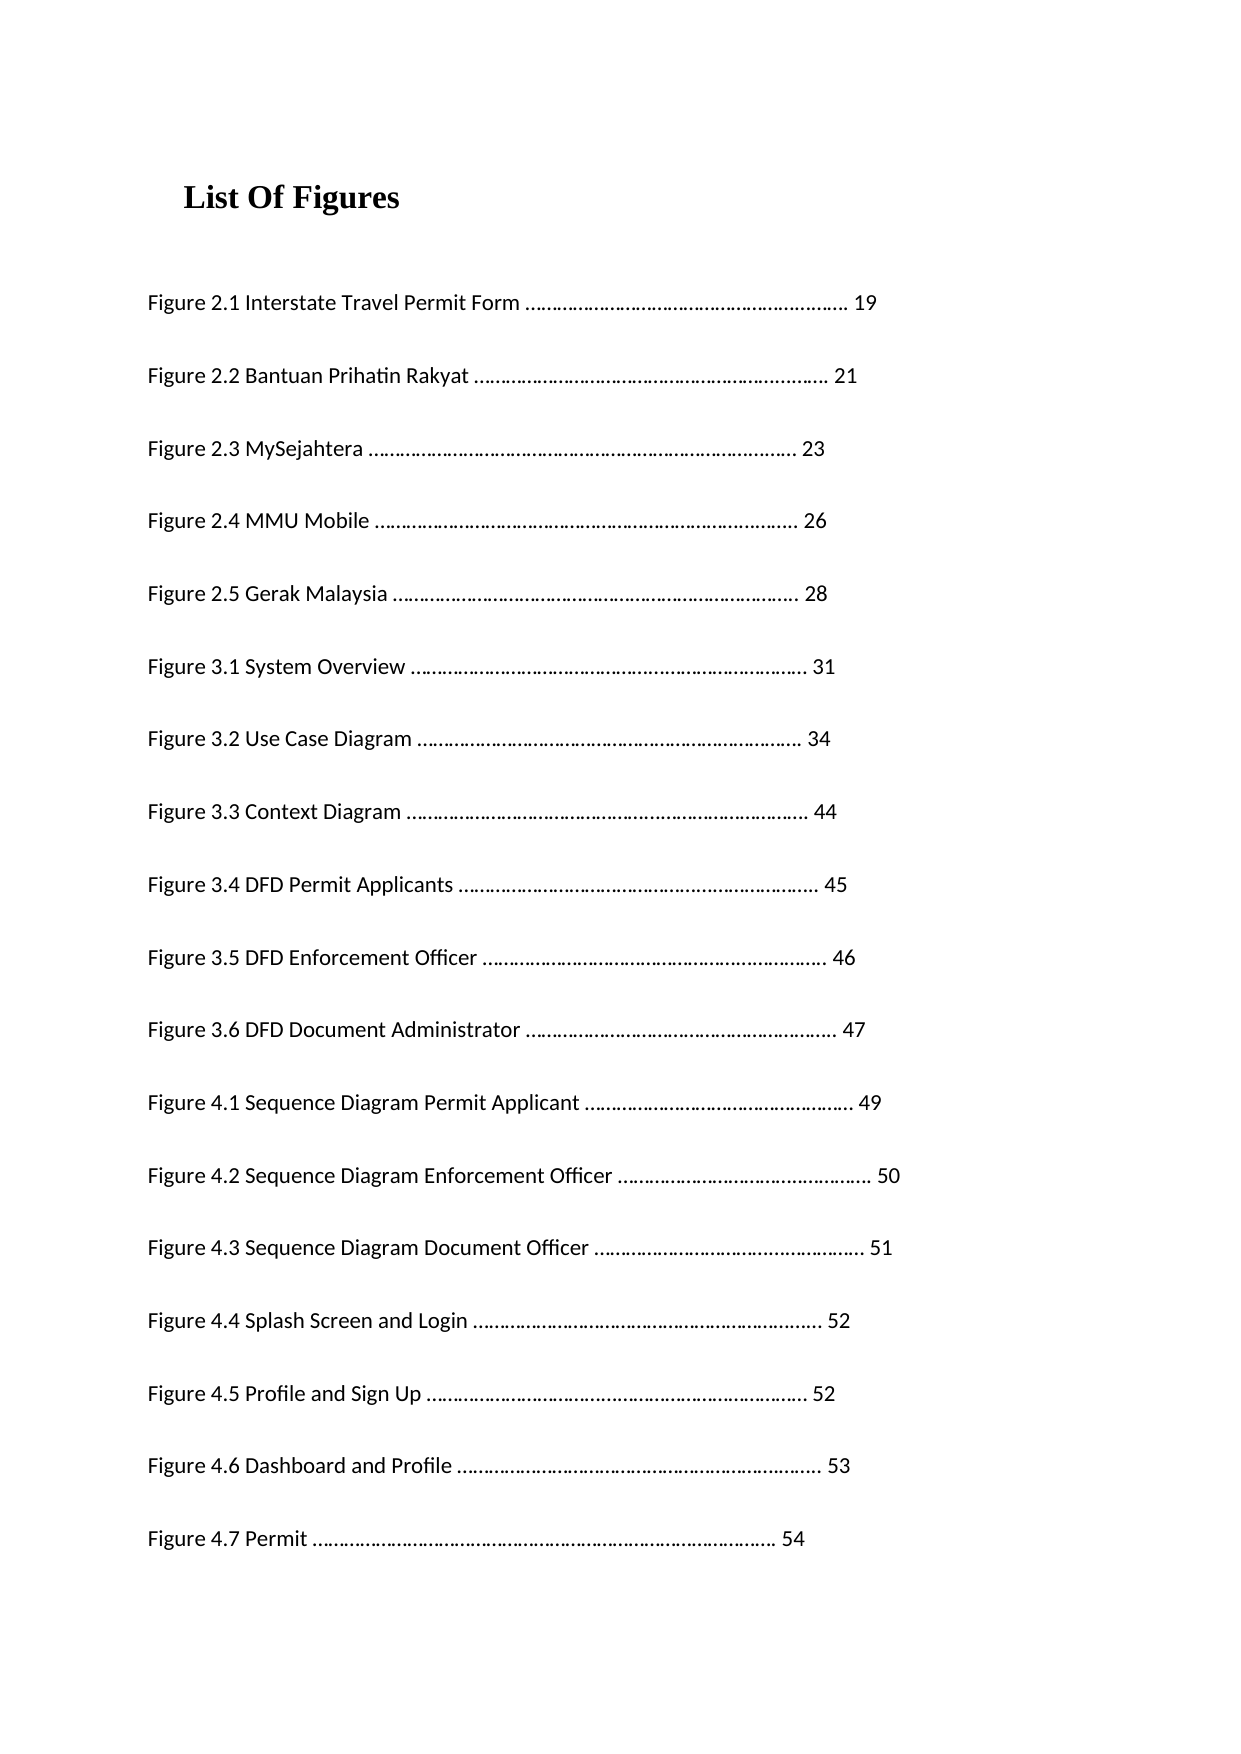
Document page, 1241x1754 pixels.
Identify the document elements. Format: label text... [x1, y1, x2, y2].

text Figure 3.3 Context Diagram ………………………………………...………………………. 44 [148, 797, 1092, 825]
text Figure 3.4 DFD Permit Applicants ………………………………………...……………….. 45 [148, 870, 1092, 898]
text Figure 3.5 DFD Enforcement Officer …………………………………………...………….. 46 [148, 943, 1092, 971]
text Figure 4.2 Sequence Diagram Enforcement Officer ……………………………..…………. 50 [148, 1161, 1092, 1189]
text Figure 4.1 Sequence Diagram Permit Applicant …………………………………………… 49 [148, 1088, 1092, 1116]
text Figure 4.5 Profile and Sign Up ……………………………...……………………………… 52 [148, 1379, 1092, 1407]
text Figure 2.4 MMU Mobile ……………………………………………………………...…….. 26 [148, 506, 1092, 534]
text Figure 4.6 Dashboard and Profile …………………………………………………….…….. 53 [148, 1452, 1092, 1479]
text Figure 3.6 DFD Document Administrator ………………………………………………….. 47 [148, 1015, 1092, 1043]
text Figure 2.3 MySejahtera ………………………………………………………………...…… 23 [148, 434, 1092, 462]
text Figure 3.1 System Overview ………………………………………...……………………… 31 [148, 652, 1092, 680]
text Figure 2.2 Bantuan Prihatin Rakyat …………………………………………………...……. 21 [148, 361, 1092, 389]
text Figure 4.3 Sequence Diagram Document Officer ……………………………...…………… 51 [148, 1233, 1092, 1261]
text Figure 3.2 Use Case Diagram ………………………………………………………………. 34 [148, 724, 1092, 752]
text Figure 4.7 Permit ……………………………………………………………………………. 54 [148, 1524, 1092, 1552]
subtitle List Of Figures [183, 177, 1092, 216]
text Figure 2.1 Interstate Travel Permit Form ……………………………………………...……. 19 [148, 288, 1092, 316]
text Figure 4.4 Splash Screen and Login ……………………………………………………...… 52 [148, 1306, 1092, 1334]
text Figure 2.5 Gerak Malaysia ………………………………………………………………….. 28 [148, 579, 1092, 607]
